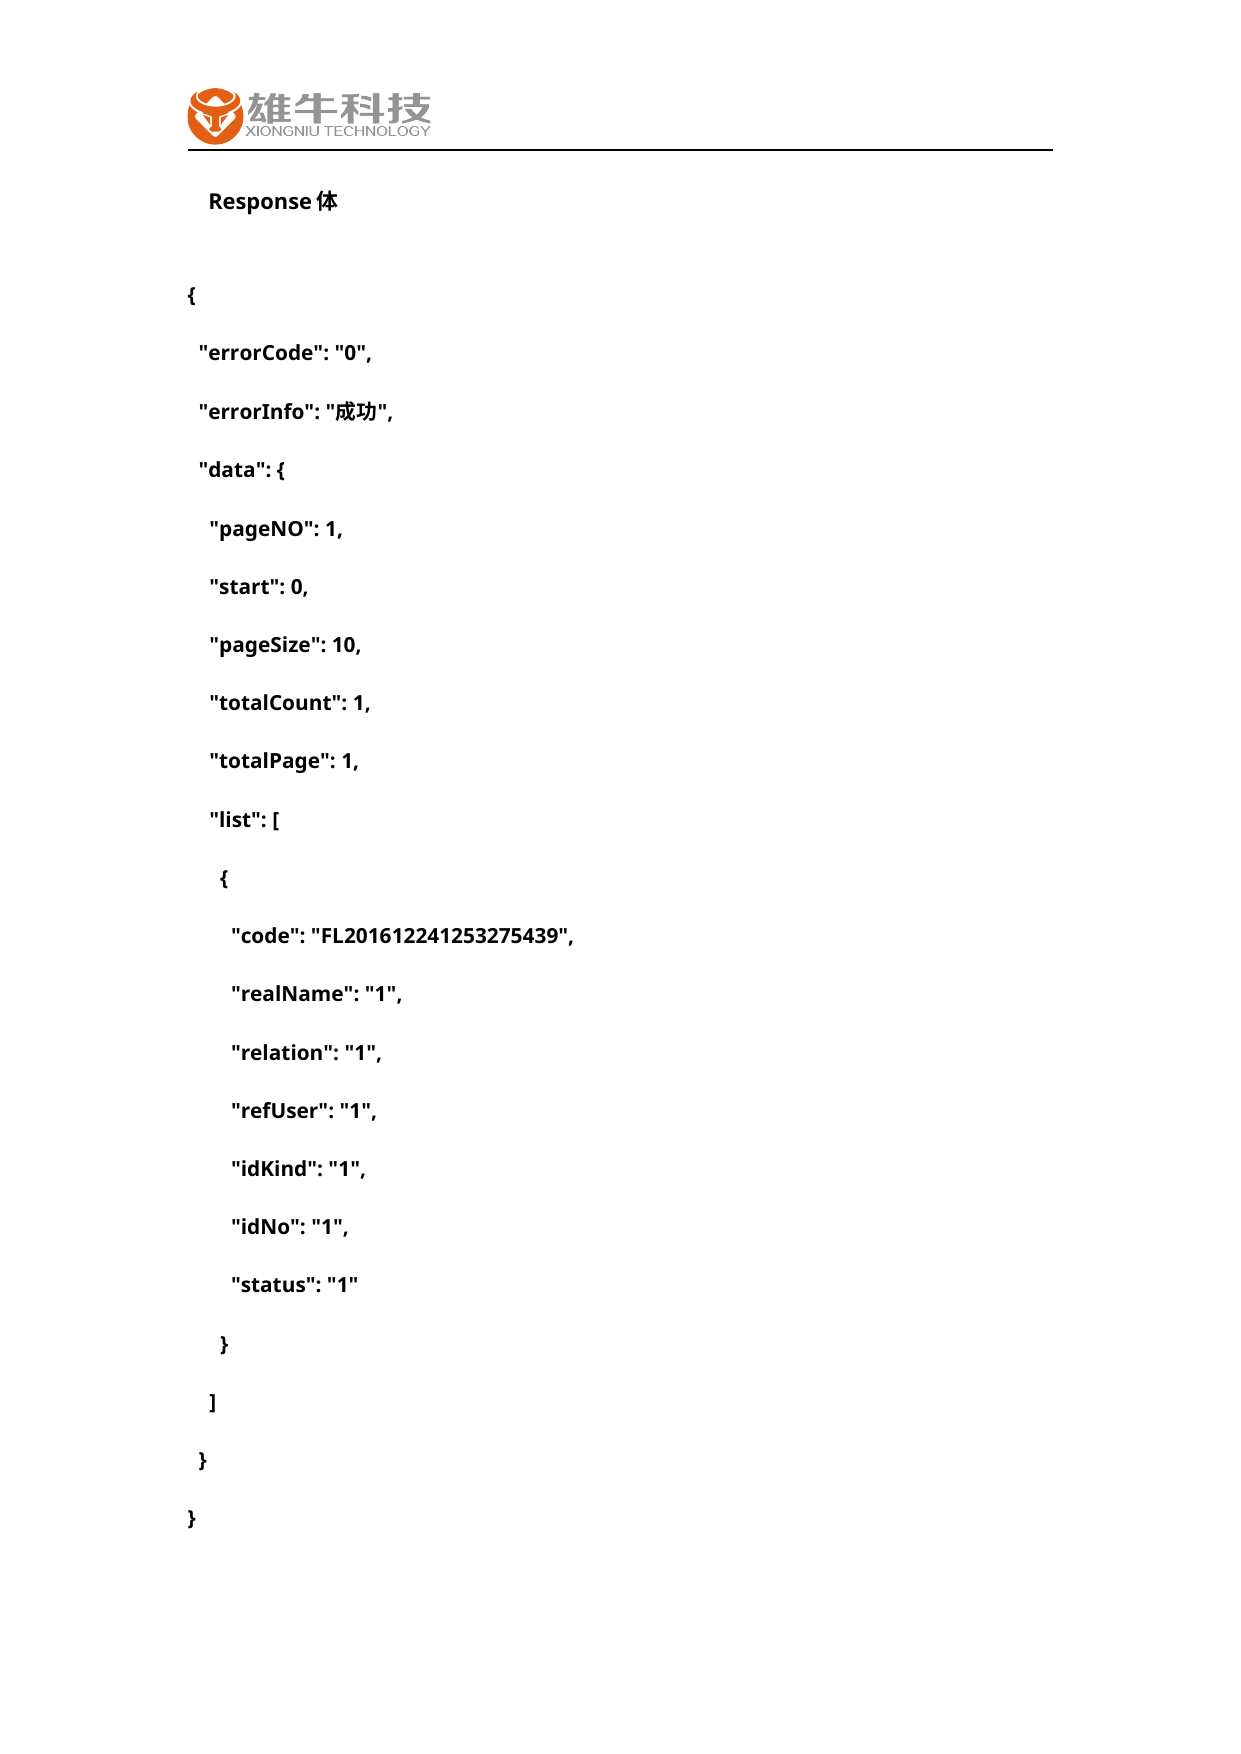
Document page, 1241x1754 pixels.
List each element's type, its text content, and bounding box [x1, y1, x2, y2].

text "idNo": "1", [187, 1204, 1053, 1249]
text "relation": "1", [187, 1030, 1053, 1074]
text "pageNO": 1, [187, 506, 1053, 550]
picture [187, 88, 433, 147]
text "totalPage": 1, [187, 739, 1053, 783]
text } [187, 1321, 1053, 1365]
text "totalCount": 1, [187, 681, 1053, 724]
text "idKind": "1", [187, 1146, 1053, 1190]
text ] [187, 1379, 1053, 1423]
text "list": [ [187, 797, 1053, 841]
text "errorInfo": "成功", [187, 388, 1053, 432]
text { [187, 272, 1053, 316]
text "realName": "1", [187, 972, 1053, 1016]
text "errorCode": "0", [187, 330, 1053, 374]
text "start": 0, [187, 564, 1053, 608]
text "status": "1" [187, 1263, 1053, 1307]
text { [187, 855, 1053, 899]
text } [187, 1437, 1053, 1482]
text "pageSize": 10, [187, 622, 1053, 666]
text "refUser": "1", [187, 1088, 1053, 1132]
text "code": "FL201612241253275439", [187, 913, 1053, 957]
subtitle Response体 [202, 178, 1053, 222]
text "data": { [187, 448, 1053, 492]
text } [187, 1496, 1053, 1540]
